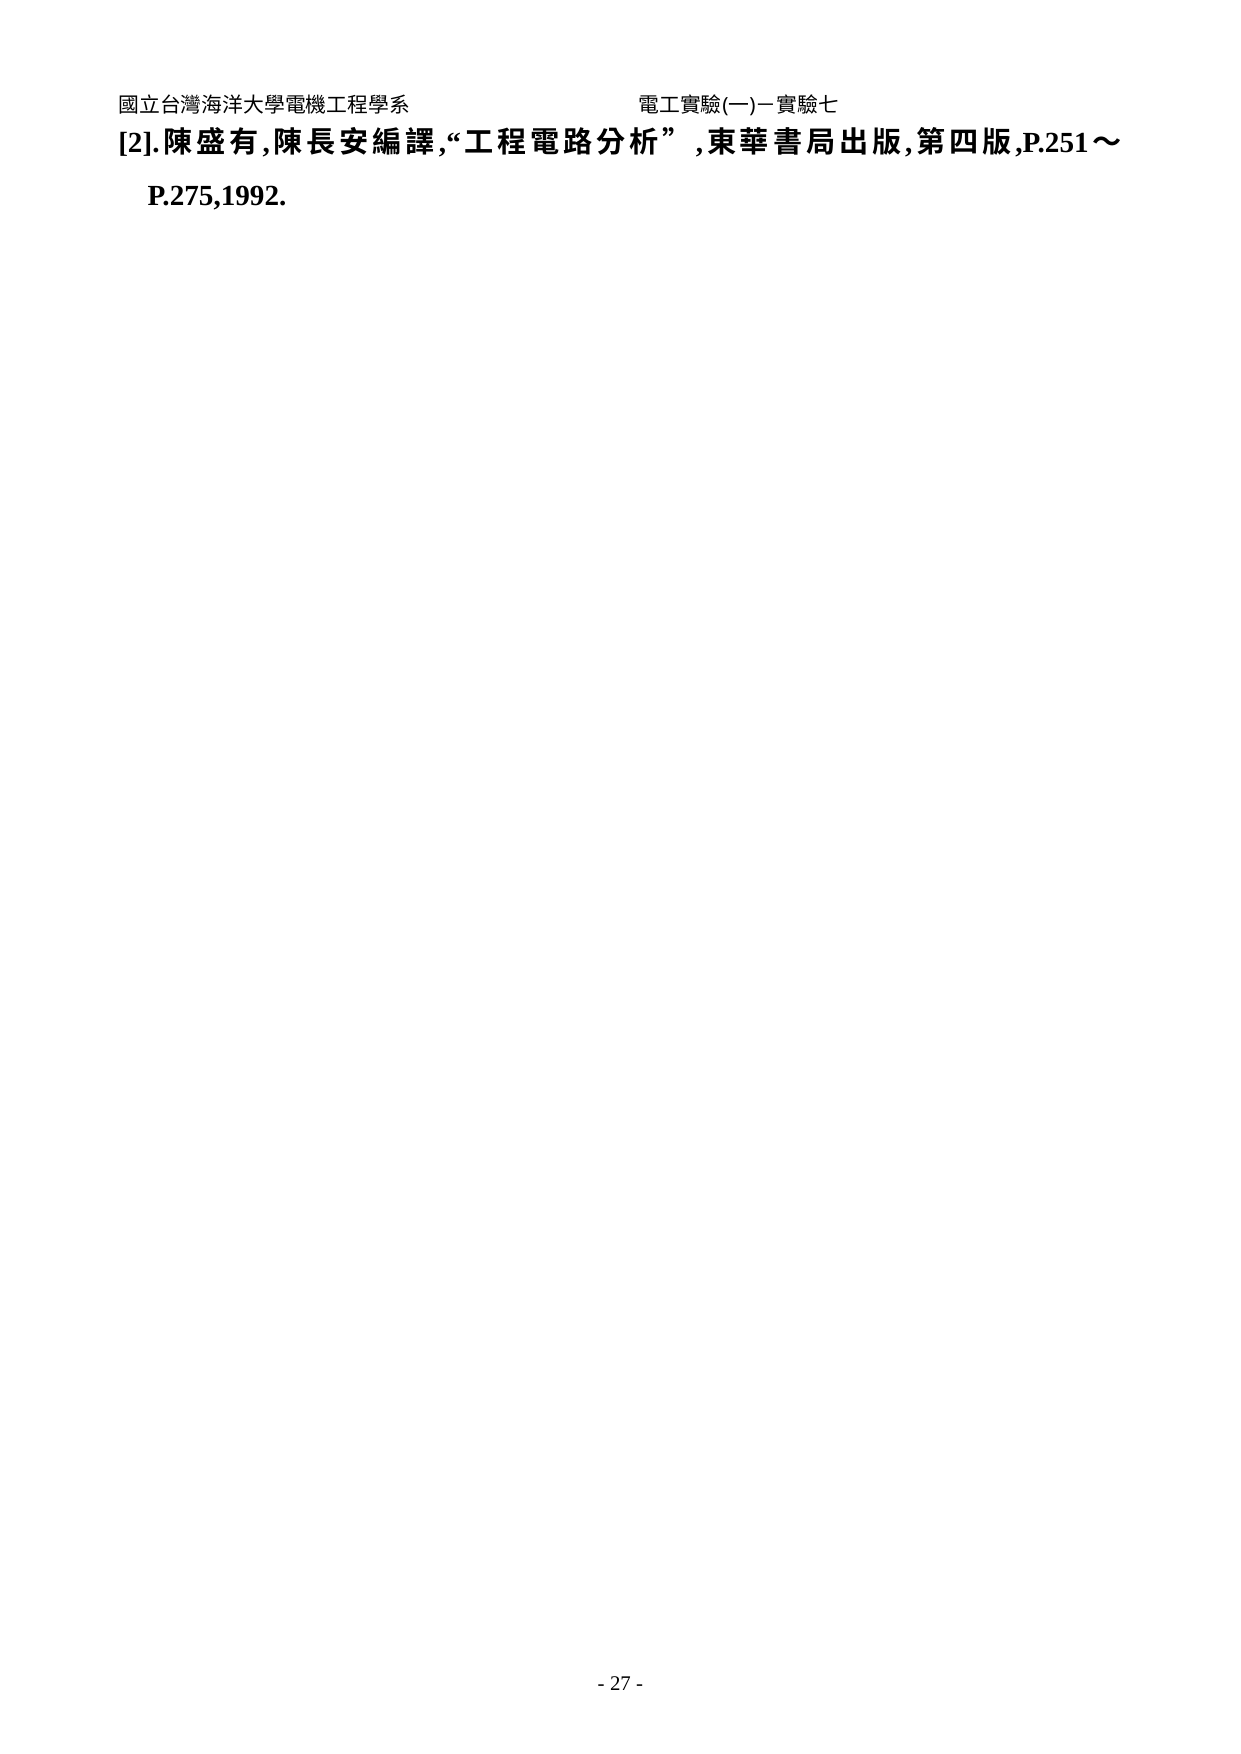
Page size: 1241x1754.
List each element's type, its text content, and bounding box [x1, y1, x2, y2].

text [2].陳盛有,陳長安編譯,“工程電路分析”,東華書局出版,第四版,P.251～P.275,1992. [118, 119, 1122, 212]
